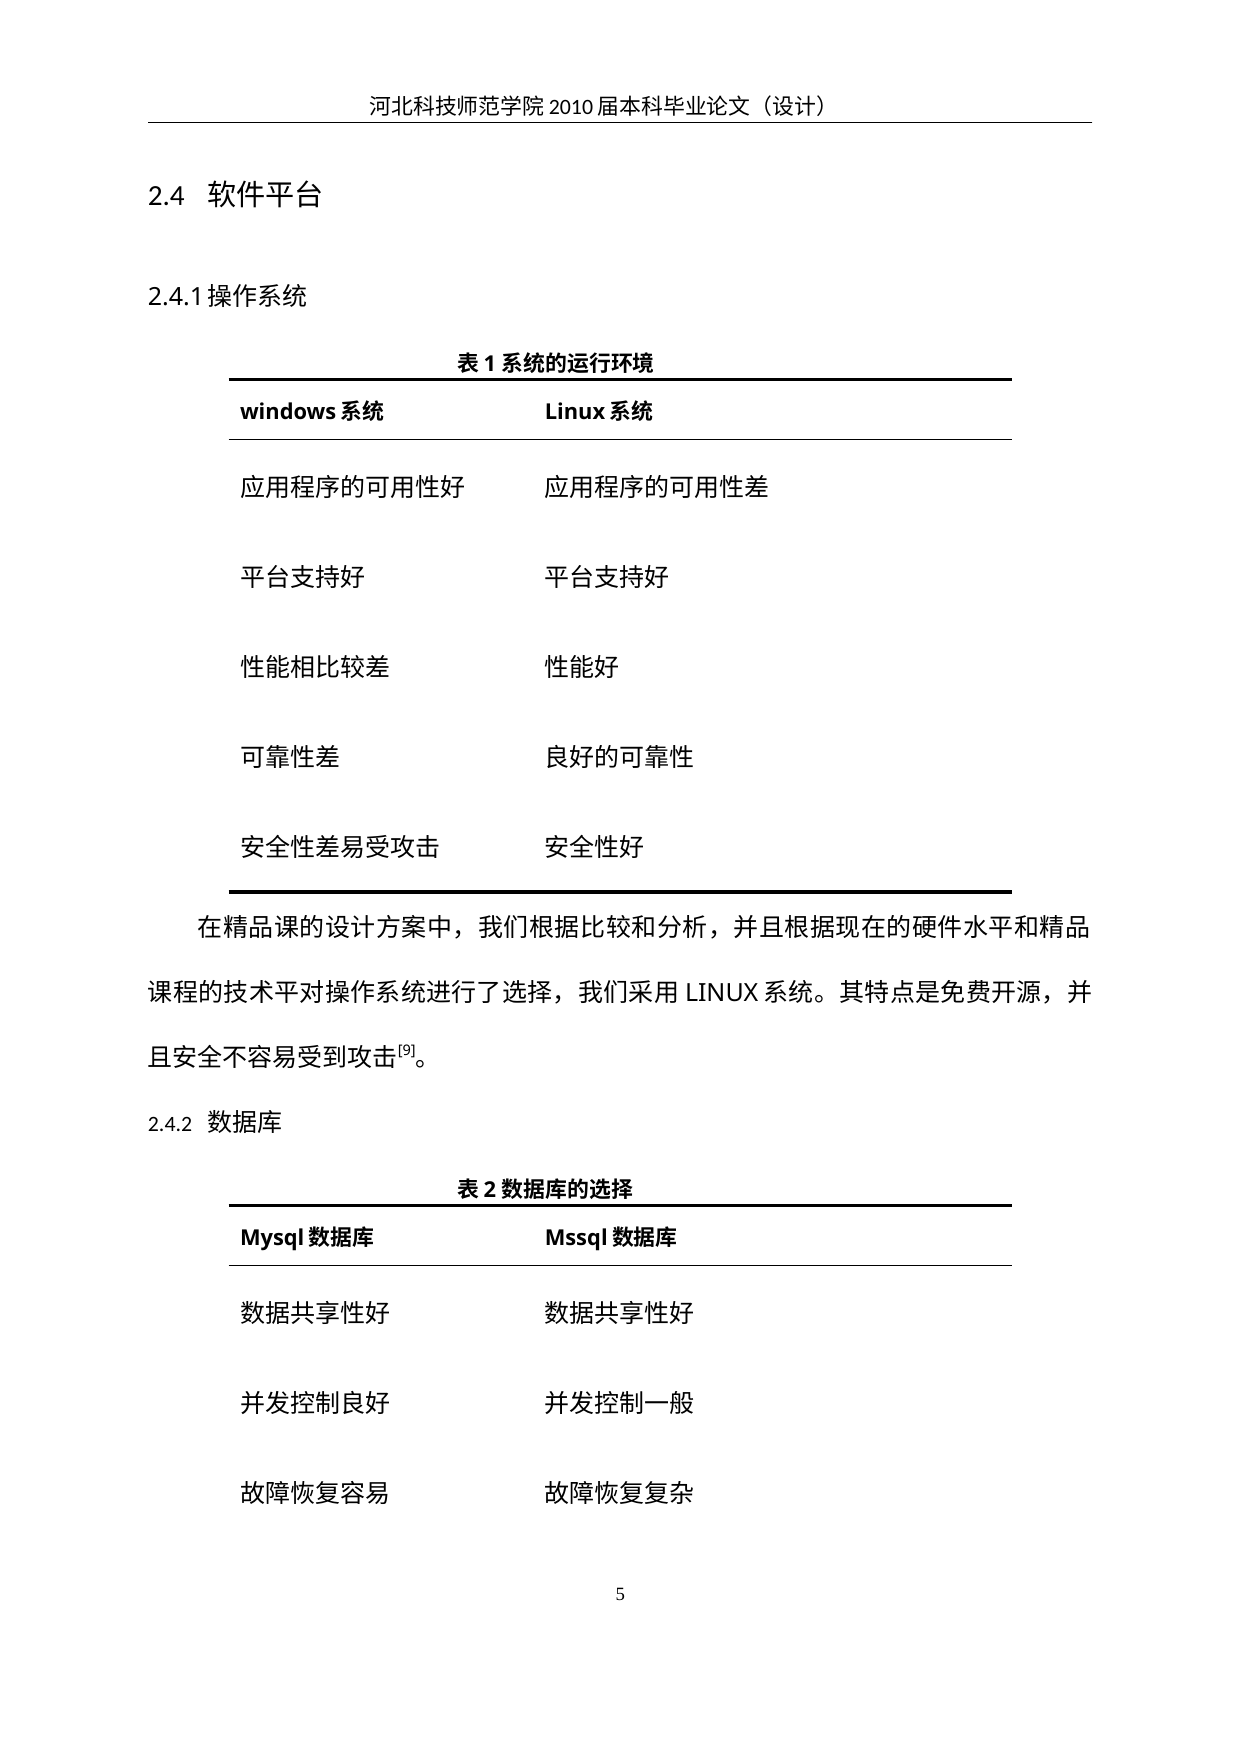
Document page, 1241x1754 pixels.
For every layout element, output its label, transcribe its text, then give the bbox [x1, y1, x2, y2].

list 数据库 [148, 1088, 1092, 1153]
table_cell 数据共享性好 [229, 1266, 533, 1356]
text 表2 数据库的选择 [148, 1172, 1092, 1204]
table_header windows系统 [229, 381, 533, 439]
table_cell 应用程序的可用性好 [229, 440, 533, 530]
table_cell 并发控制一般 [533, 1356, 1012, 1446]
list 软件平台 [148, 160, 1092, 225]
table_cell 故障恢复容易 [229, 1446, 533, 1536]
table_cell 并发控制良好 [229, 1356, 533, 1446]
table_cell 可靠性差 [229, 710, 533, 800]
table_cell 故障恢复复杂 [533, 1446, 1012, 1536]
table_cell 安全性差易受攻击 [229, 800, 533, 890]
table_header Mssql数据库 [533, 1207, 1012, 1265]
text 表1 系统的运行环境 [148, 346, 1092, 378]
table_cell 良好的可靠性 [533, 710, 1012, 800]
table_cell 平台支持好 [533, 530, 1012, 620]
list 操作系统 [148, 262, 1092, 327]
table_cell 应用程序的可用性差 [533, 440, 1012, 530]
table_cell 性能好 [533, 620, 1012, 710]
table_cell 性能相比较差 [229, 620, 533, 710]
table_cell 数据共享性好 [533, 1266, 1012, 1356]
list 在精品课的设计方案中，我们根据比较和分析，并且根据现在的硬件水平和精品课程的技术平对操作系统进行了选择，我们采用LINUX系统。其特点是免费开源，并且安全不容易受到攻击[9]。 [148, 893, 1092, 1088]
table_header Mysql数据库 [229, 1207, 533, 1265]
table_header Linux系统 [533, 381, 1012, 439]
table_cell 安全性好 [533, 800, 1012, 890]
table_cell 平台支持好 [229, 530, 533, 620]
